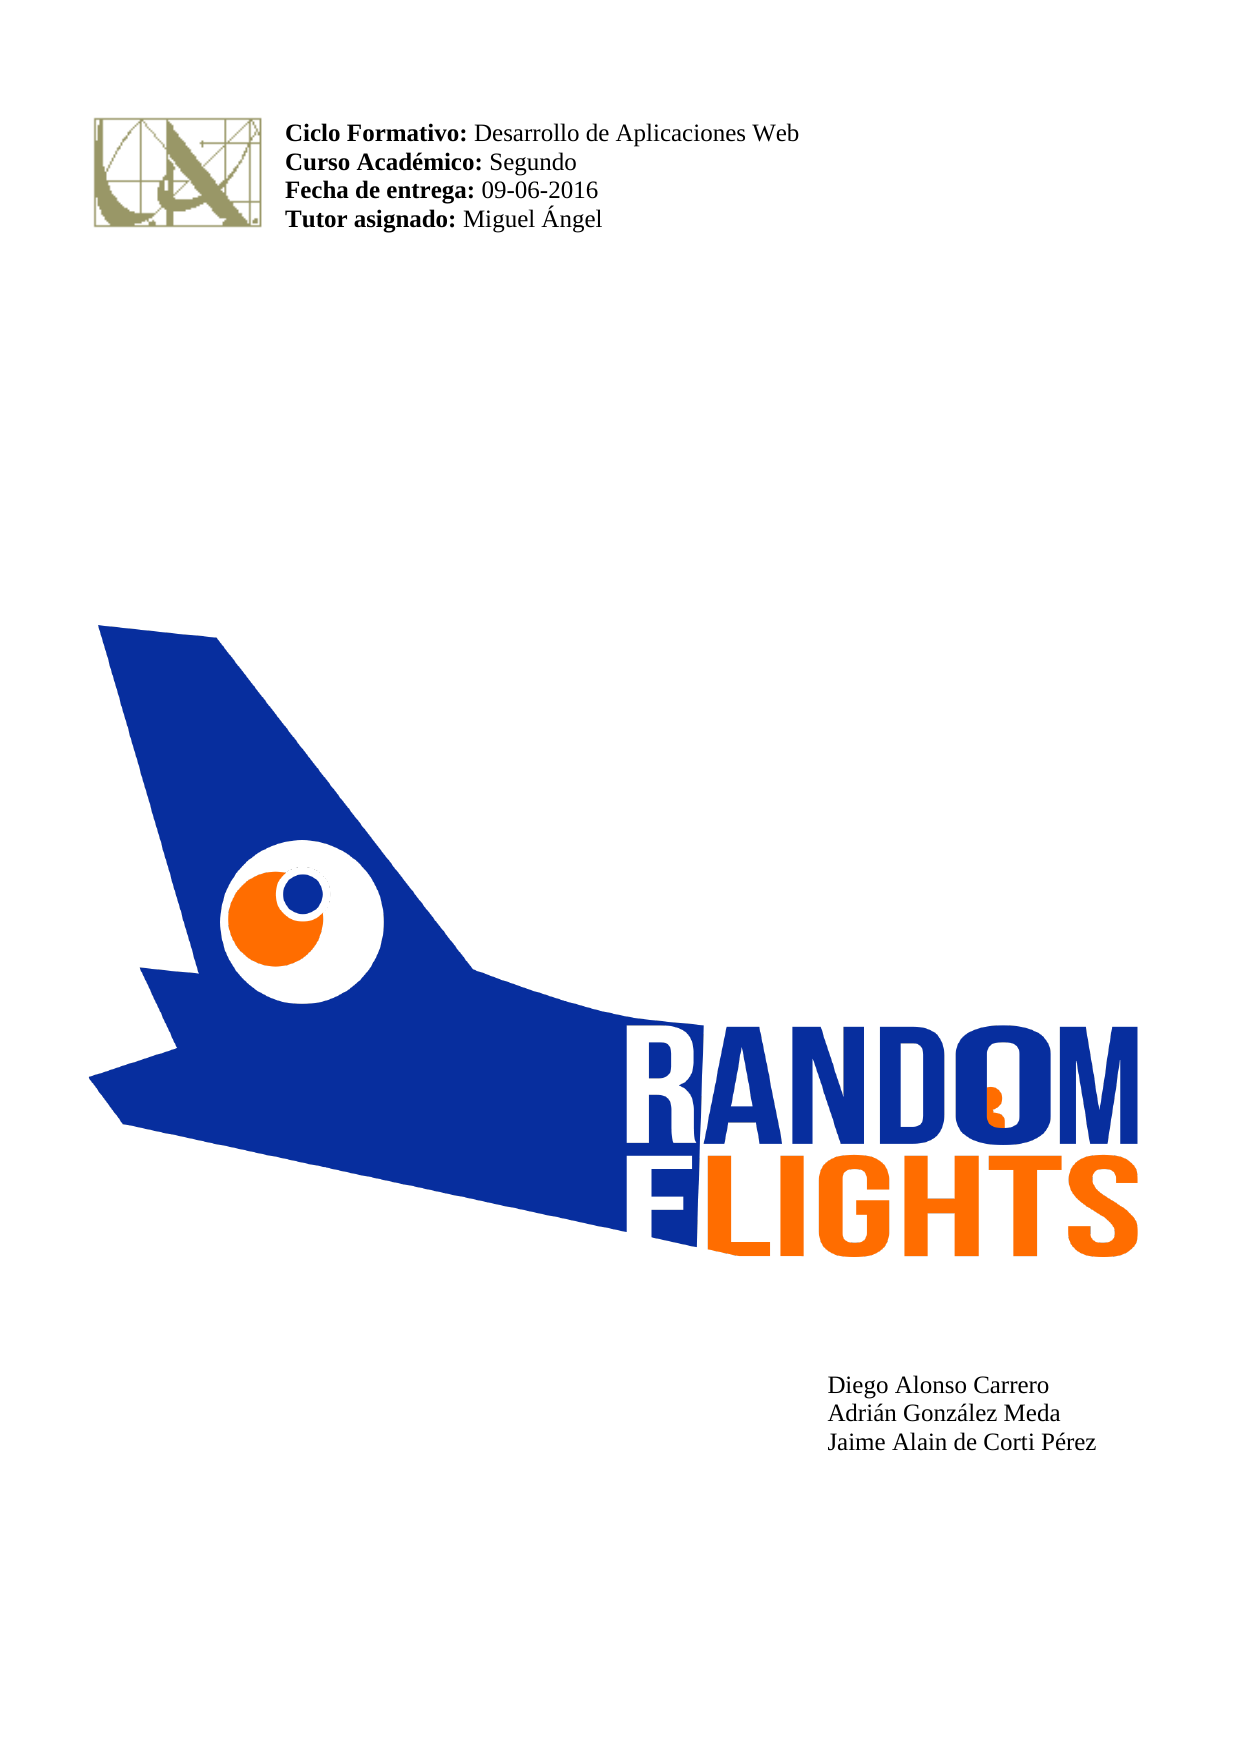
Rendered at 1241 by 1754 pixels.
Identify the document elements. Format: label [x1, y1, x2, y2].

picture [88, 625, 1138, 1257]
picture [92, 115, 267, 229]
